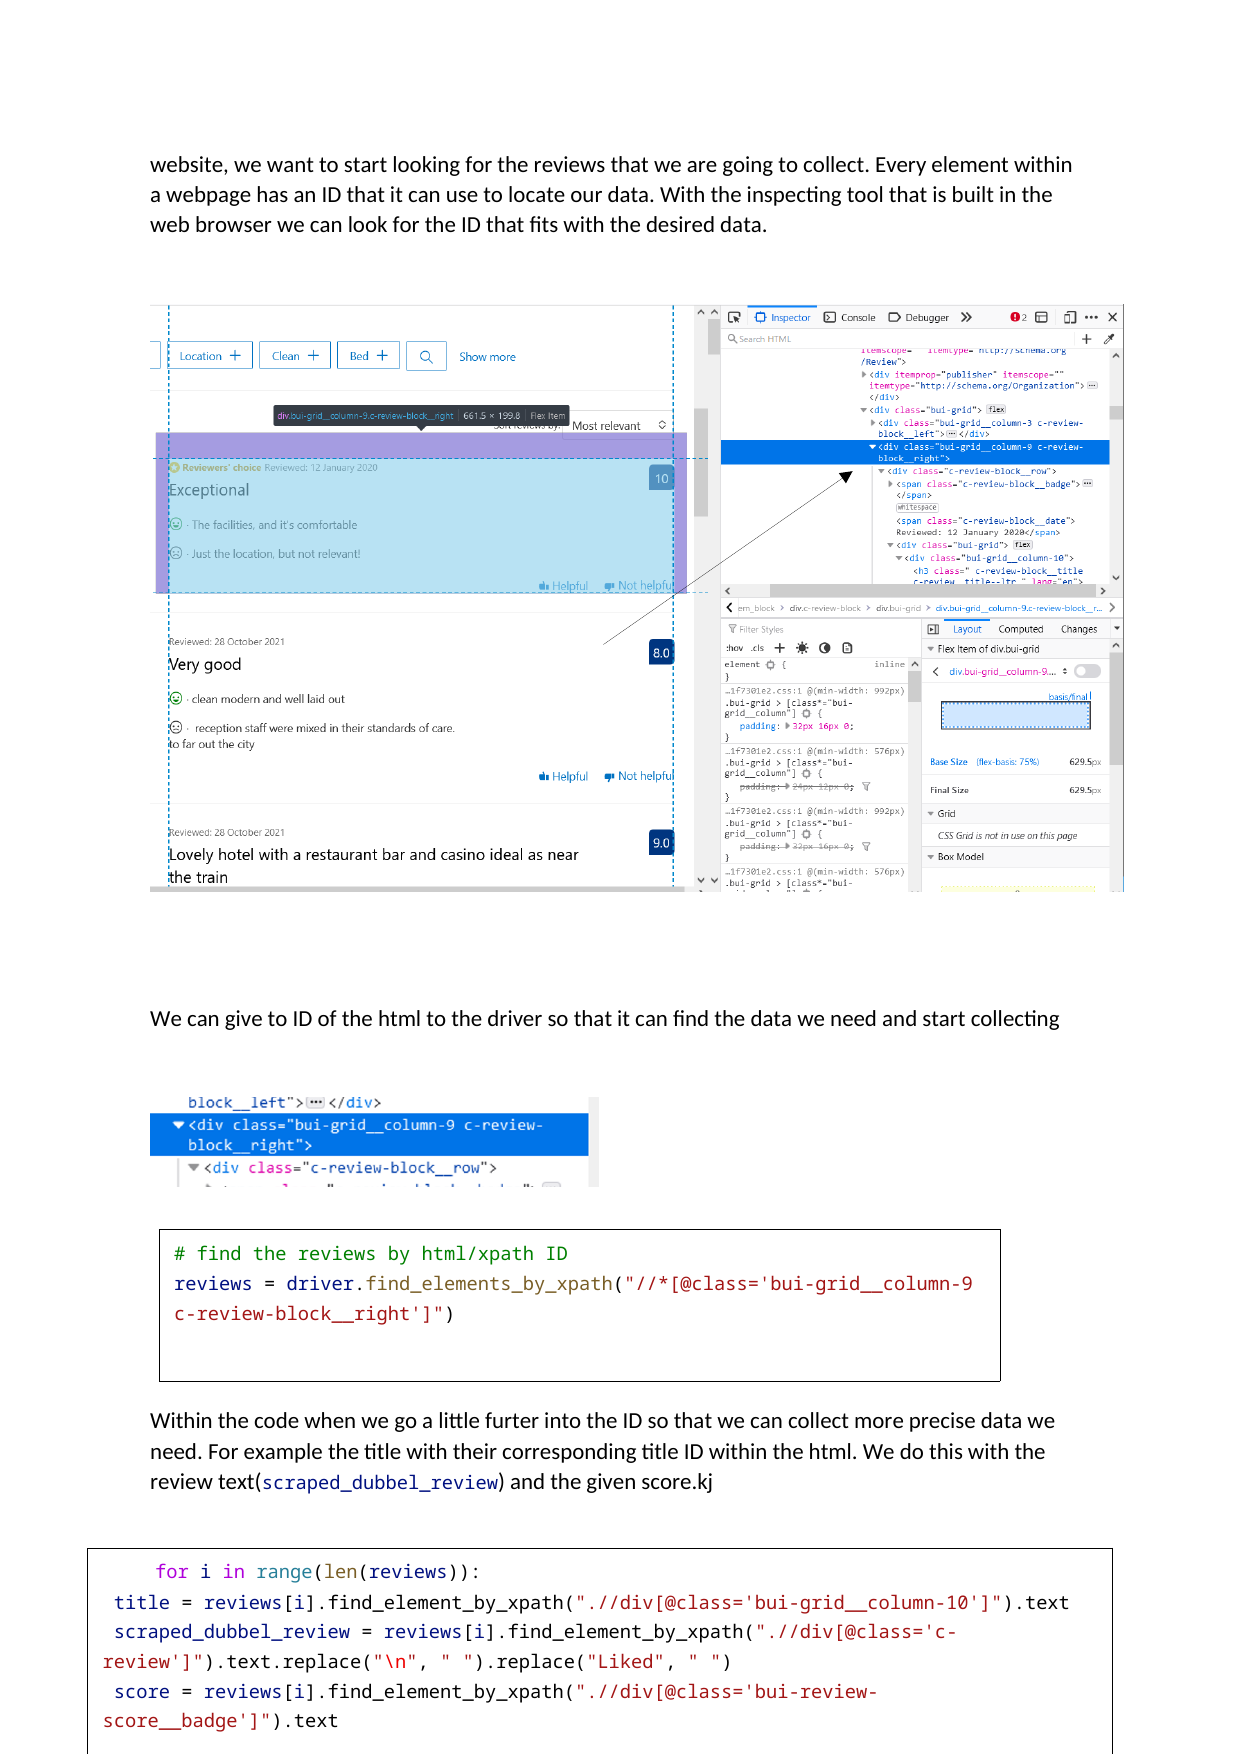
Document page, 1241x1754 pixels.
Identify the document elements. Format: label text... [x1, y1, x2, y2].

picture [150, 304, 1124, 892]
picture [150, 1097, 599, 1187]
text We can give to ID of the html to the driver so that it can find the data we need and start collecting [150, 1004, 1090, 1032]
text Within the code when we go a little furter into the ID so that we can collect more precise data we need. For example the title with their corresponding title ID within the html. We do this with the review text(scraped_dubbel_review) and the given score.kj [150, 1407, 1090, 1495]
